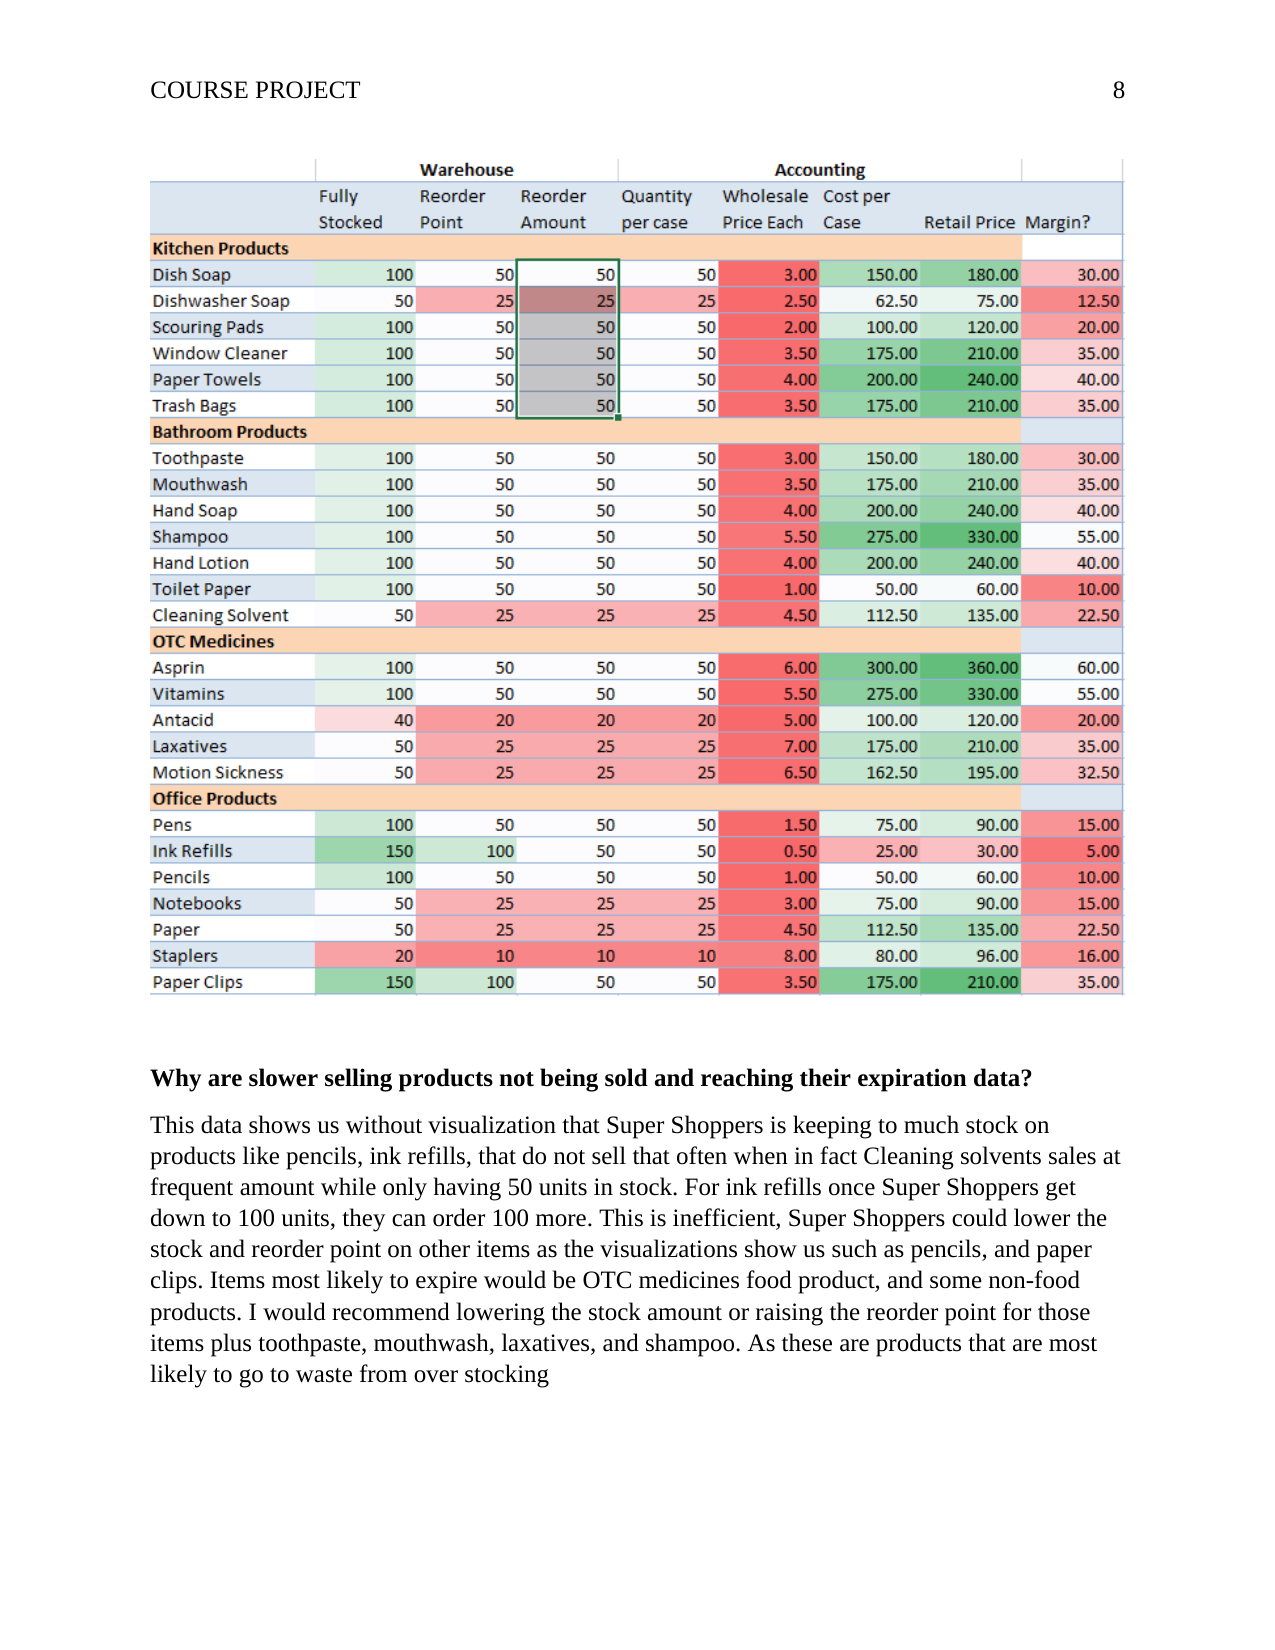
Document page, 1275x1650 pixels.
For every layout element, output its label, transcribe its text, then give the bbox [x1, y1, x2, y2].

picture [150, 159, 1125, 996]
text Why are slower selling products not being sold and reaching their expiration data? [150, 1063, 1125, 1091]
text This data shows us without visualization that Super Shoppers is keeping to much stock on products like pencils, ink refills, that do not sell that often when in fact Cleaning solvents sales at frequent amount while only having 50 units in stock. For ink refills once Super Shoppers get down to 100 units, they can order 100 more. This is inefficient, Super Shoppers could lower the stock and reorder point on other items as the visualizations show us such as pencils, and paper clips. Items most likely to expire would be OTC medicines food product, and some non-food products. I would recommend lowering the stock amount or raising the reorder point for those items plus toothpaste, mouthwash, laxatives, and shampoo. As these are products that are most likely to go to waste from over stocking [150, 1110, 1125, 1387]
